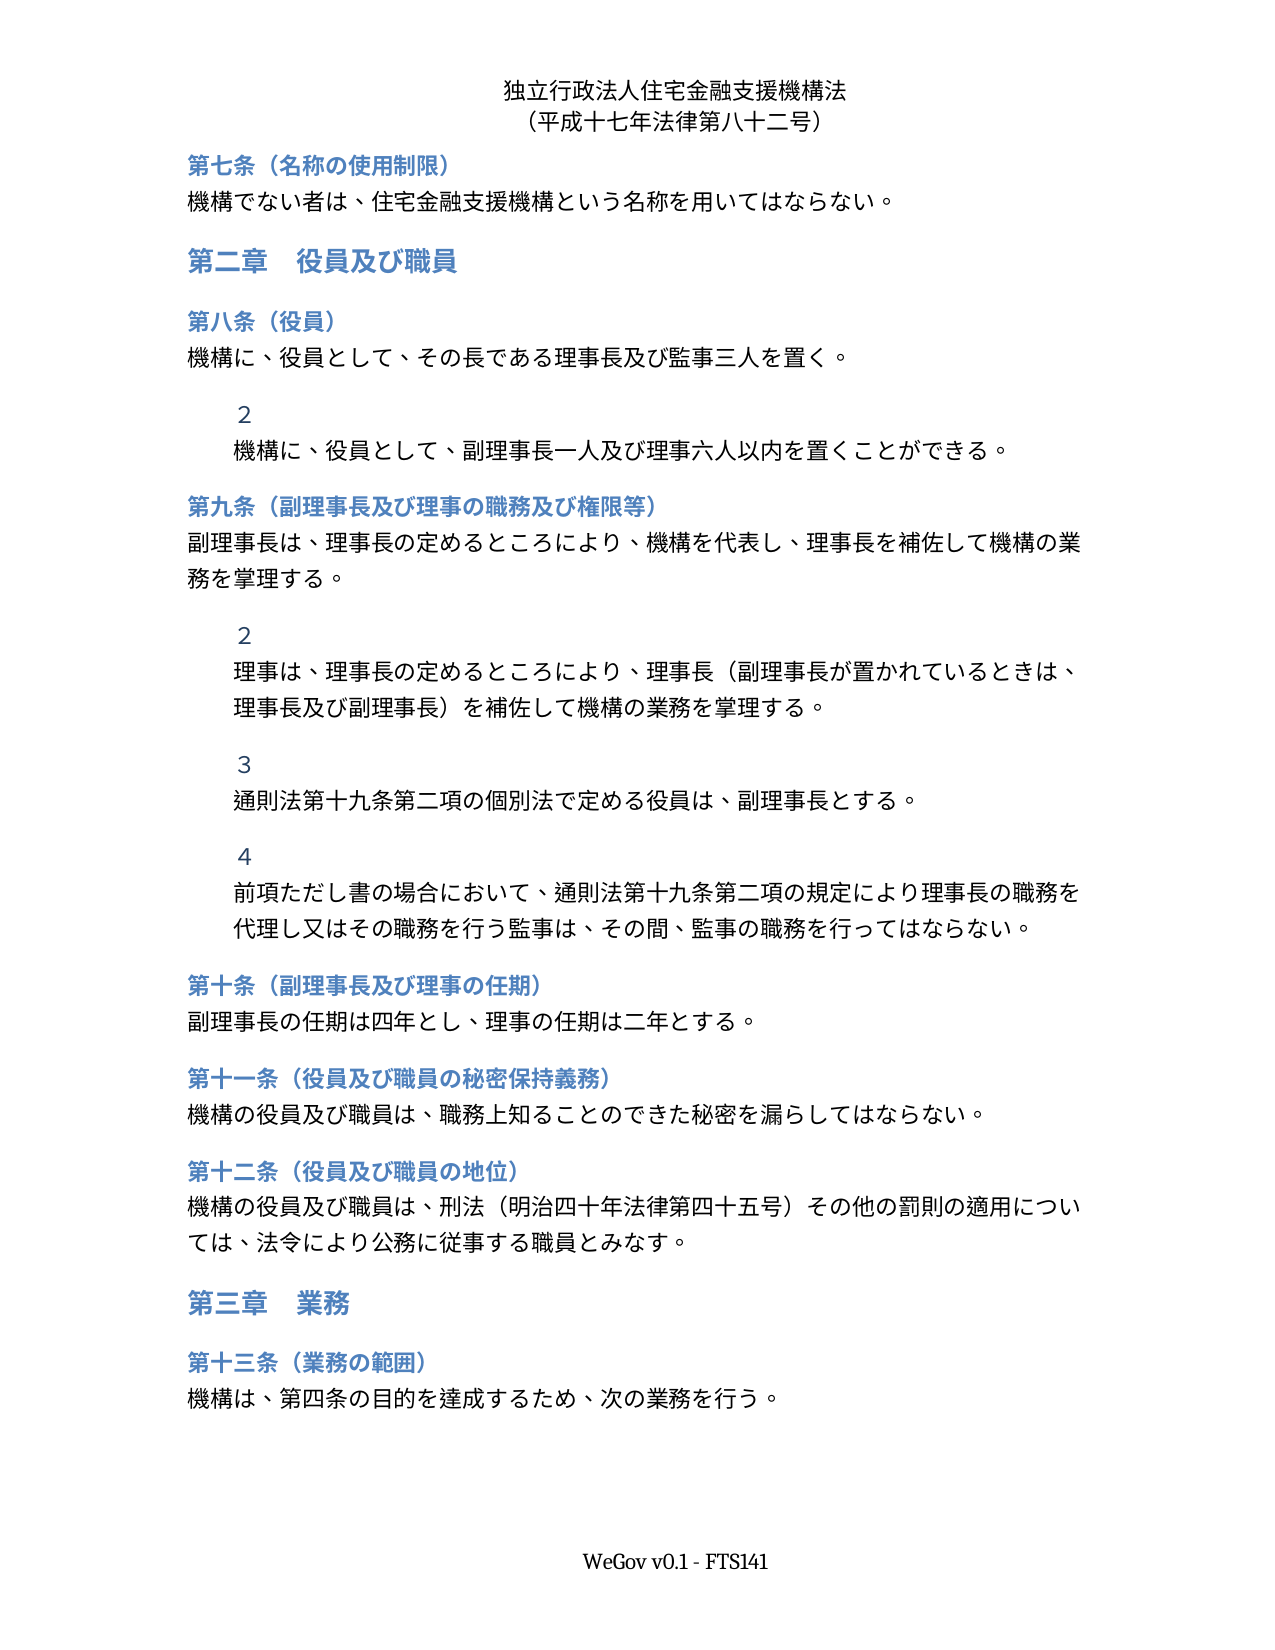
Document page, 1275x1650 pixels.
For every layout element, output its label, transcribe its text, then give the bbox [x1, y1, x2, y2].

subtitle 第十一条（役員及び職員の秘密保持義務） [187, 1063, 1087, 1094]
text 機構でない者は、住宅金融支援機構という名称を用いてはならない。 [187, 186, 1087, 217]
text 副理事長の任期は四年とし、理事の任期は二年とする。 [187, 1006, 1087, 1037]
subtitle 第七条（名称の使用制限） [187, 150, 1087, 181]
subtitle 第十三条（業務の範囲） [187, 1347, 1087, 1378]
text 前項ただし書の場合において、通則法第十九条第二項の規定により理事長の職務を代理し又はその職務を行う監事は、その間、監事の職務を行ってはならない。 [233, 877, 1087, 944]
text 理事は、理事長の定めるところにより、理事長（副理事長が置かれているときは、理事長及び副理事長）を補佐して機構の業務を掌理する。 [233, 656, 1087, 723]
subtitle ２ [233, 620, 1087, 651]
subtitle 第十二条（役員及び職員の地位） [187, 1155, 1087, 1187]
subtitle 第三章 業務 [187, 1284, 1087, 1321]
subtitle 第二章 役員及び職員 [187, 243, 1087, 279]
subtitle ３ [233, 749, 1087, 780]
text 通則法第十九条第二項の個別法で定める役員は、副理事長とする。 [233, 784, 1087, 816]
text 機構に、役員として、その長である理事長及び監事三人を置く。 [187, 342, 1087, 373]
subtitle ４ [233, 841, 1087, 873]
text 副理事長は、理事長の定めるところにより、機構を代表し、理事長を補佐して機構の業務を掌理する。 [187, 527, 1087, 594]
text 機構の役員及び職員は、刑法（明治四十年法律第四十五号）その他の罰則の適用については、法令により公務に従事する職員とみなす。 [187, 1191, 1087, 1258]
subtitle 第九条（副理事長及び理事の職務及び権限等） [187, 491, 1087, 523]
subtitle ２ [233, 399, 1087, 430]
text 機構に、役員として、副理事長一人及び理事六人以内を置くことができる。 [233, 434, 1087, 466]
subtitle 第十条（副理事長及び理事の任期） [187, 970, 1087, 1001]
subtitle 第八条（役員） [187, 306, 1087, 337]
text 機構の役員及び職員は、職務上知ることのできた秘密を漏らしてはならない。 [187, 1099, 1087, 1130]
text 機構は、第四条の目的を達成するため、次の業務を行う。 [187, 1383, 1087, 1414]
